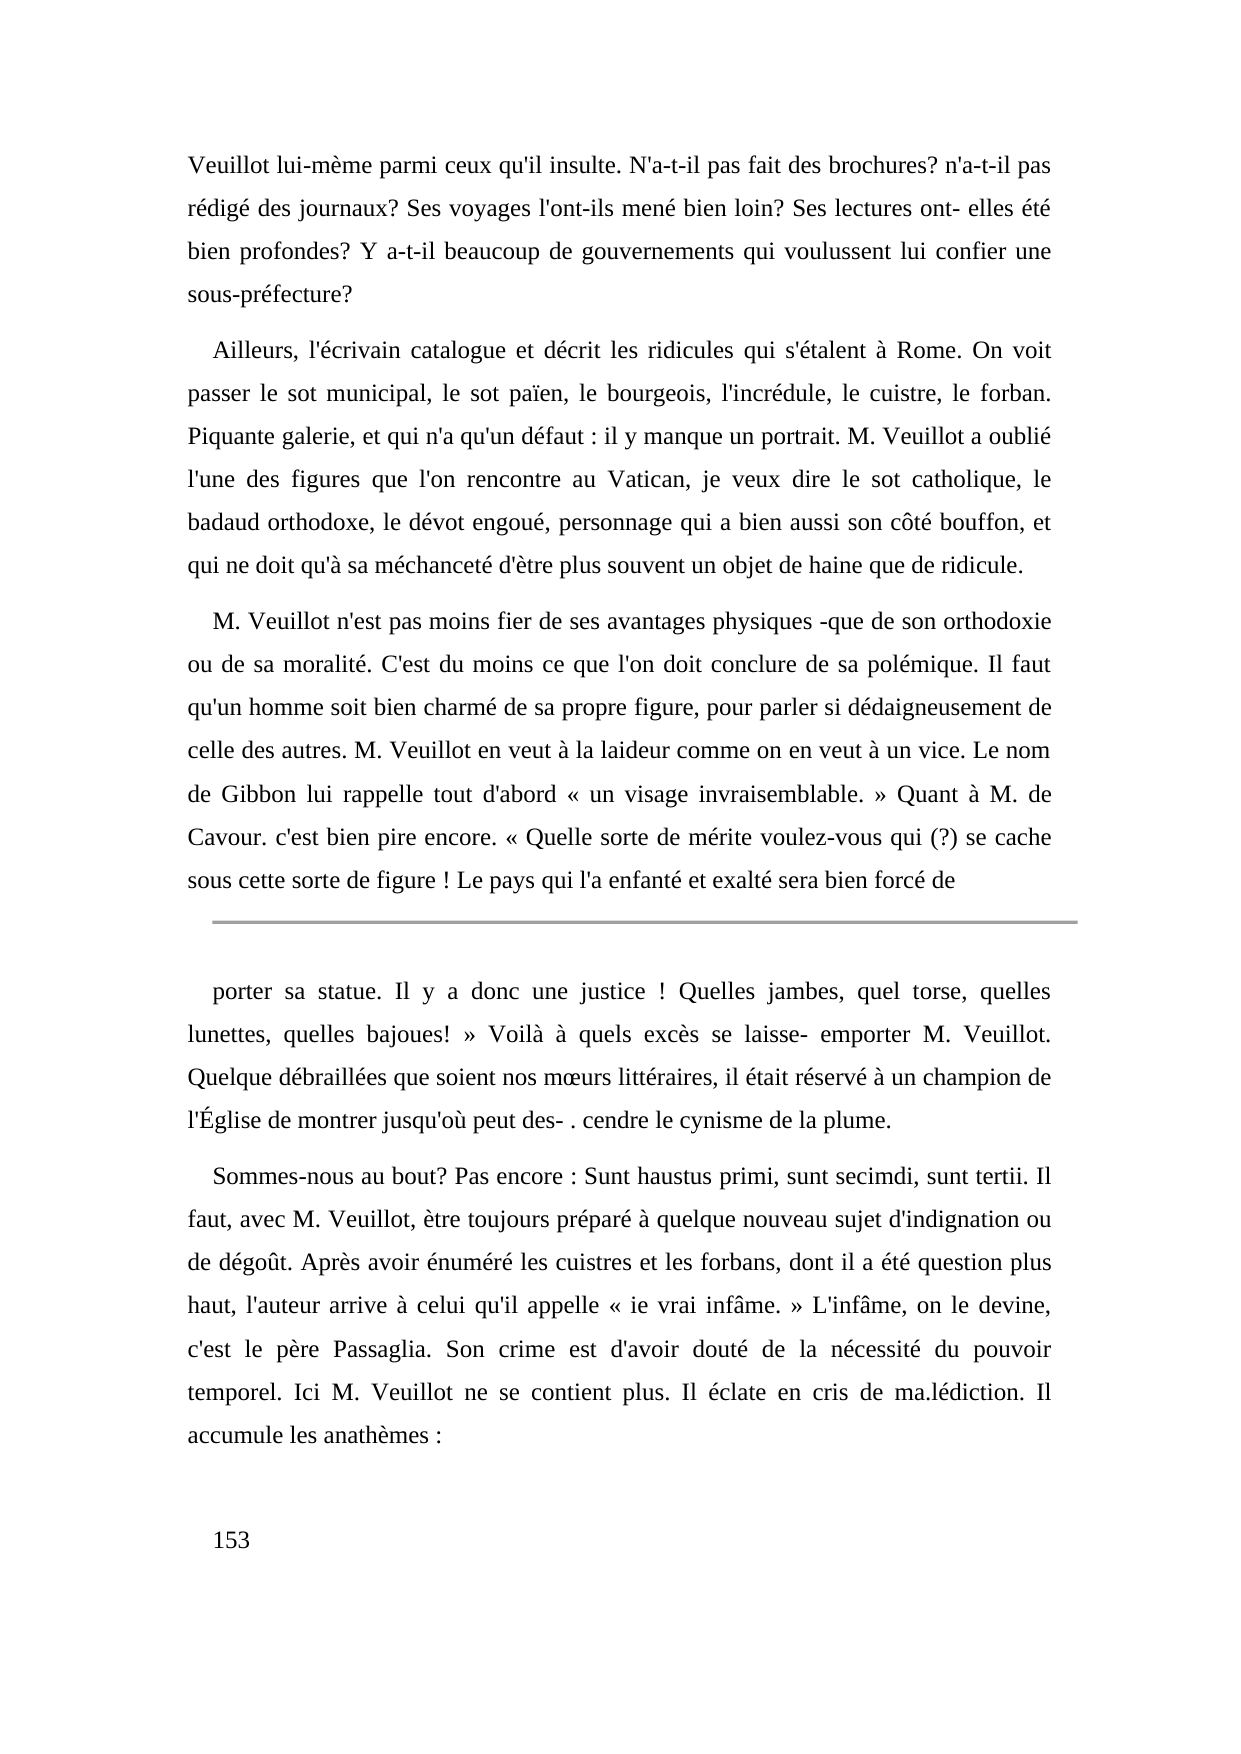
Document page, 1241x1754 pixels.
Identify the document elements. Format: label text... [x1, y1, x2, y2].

text M. Veuillot n'est pas moins fier de ses avantages physiques -que de son orthodoxie ou de sa moralité. C'est du moins ce que l'on doit conclure de sa polémique. Il faut qu'un homme soit bien charmé de sa propre figure, pour parler si dédaigneusement de celle des autres. M. Veuillot en veut à la laideur comme on en veut à un vice. Le nom de Gibbon lui rappelle tout d'abord « un visage invraisemblable. » Quant à M. de Cavour. c'est bien pire encore. « Quelle sorte de mérite voulez-vous qui (?) se cache sous cette sorte de figure ! Le pays qui l'a enfanté et exalté sera bien forcé de [187, 606, 1053, 894]
text Ailleurs, l'écrivain catalogue et décrit les ridicules qui s'étalent à Rome. On voit passer le sot municipal, le sot païen, le bourgeois, l'incrédule, le cuistre, le forban. Piquante galerie, et qui n'a qu'un défaut : il y manque un portrait. M. Veuillot a oublié l'une des figures que l'on rencontre au Vatican, je veux dire le sot catholique, le badaud orthodoxe, le dévot engoué, personnage qui a bien aussi son côté bouffon, et qui ne doit qu'à sa méchanceté d'ètre plus souvent un objet de haine que de ridicule. [187, 335, 1053, 579]
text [187, 150, 1053, 308]
text Sommes-nous au bout? Pas encore : Sunt haustus primi, sunt secimdi, sunt tertii. Il faut, avec M. Veuillot, ètre toujours préparé à quelque nouveau sujet d'indignation ou de dégoût. Après avoir énuméré les cuistres et les forbans, dont il a été question plus haut, l'auteur arrive à celui qu'il appelle « ie vrai infâme. » L'infâme, on le devine, c'est le père Passaglia. Son crime est d'avoir douté de la nécessité du pouvoir temporel. Ici M. Veuillot ne se contient plus. Il éclate en cris de ma.lédiction. Il accumule les anathèmes : [187, 1161, 1053, 1449]
text porter sa statue. Il y a donc une justice ! Quelles jambes, quel torse, quelles lunettes, quelles bajoues! » Voilà à quels excès se laisse- emporter M. Veuillot. Quelque débraillées que soient nos mœurs littéraires, il était réservé à un champion de l'Église de montrer jusqu'où peut des- . cendre le cynisme de la plume. [187, 976, 1053, 1134]
